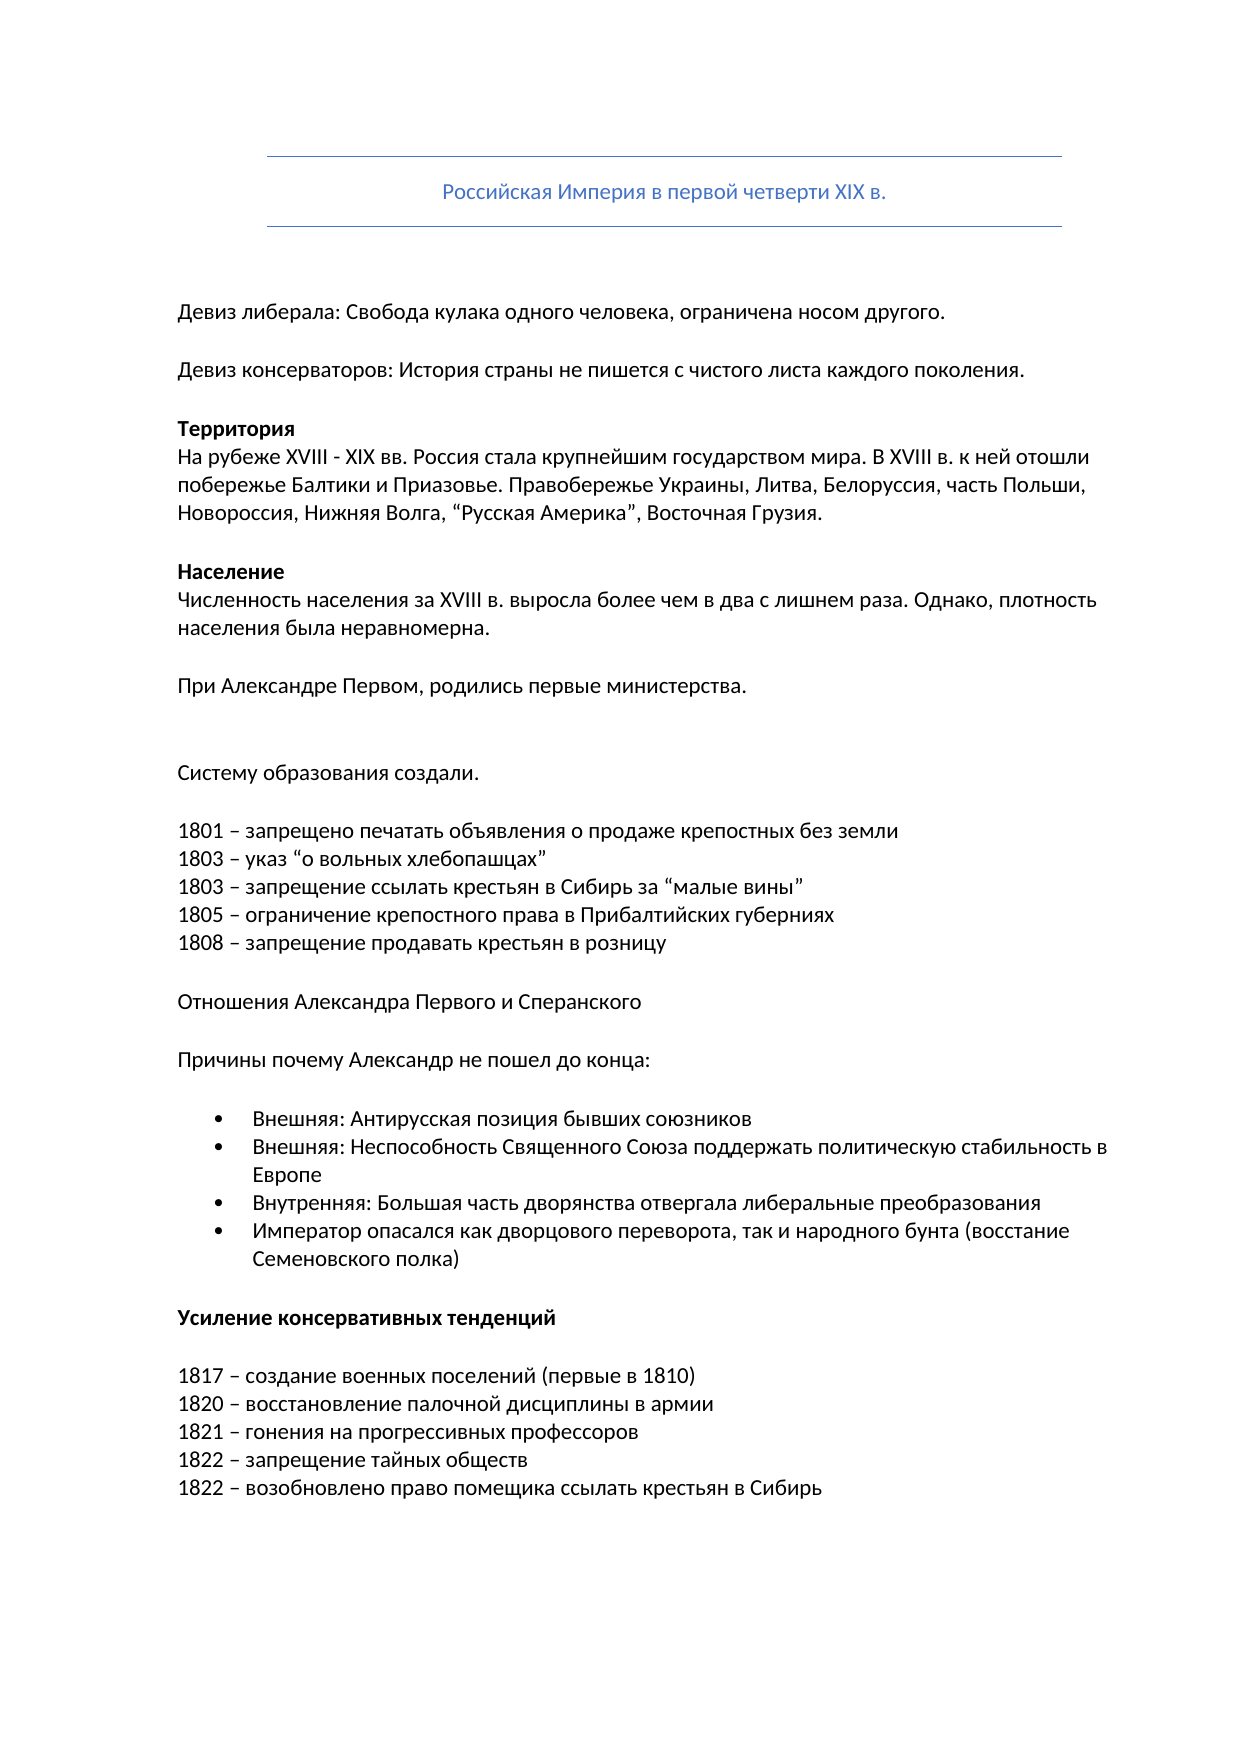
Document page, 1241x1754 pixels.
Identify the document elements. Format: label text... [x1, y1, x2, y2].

text На рубеже XVIII - XIX вв. Россия стала крупнейшим государством мира. В XVIII в. к ней отошли побережье Балтики и Приазовье. Правобережье Украины, Литва, Белоруссия, часть Польши, Новороссия, Нижняя Волга, “Русская Америка”, Восточная Грузия. [177, 442, 1152, 526]
text Девиз либерала: Свобода кулака одного человека, ограничена носом другого. [177, 297, 1152, 325]
text Отношения Александра Первого и Сперанского [177, 987, 1152, 1015]
text Численность населения за XVIII в. выросла более чем в два с лишнем раза. Однако, плотность населения была неравномерна. [177, 585, 1152, 641]
text 1817 – создание военных поселений (первые в 1810) [177, 1361, 1152, 1389]
text 1820 – восстановление палочной дисциплины в армии [177, 1389, 1152, 1417]
list Император опасался как дворцового переворота, так и народного бунта (восстание Семеновского полка) [215, 1216, 1152, 1272]
text 1808 – запрещение продавать крестьян в розницу [177, 928, 1152, 957]
text 1801 – запрещено печатать объявления о продаже крепостных без земли [177, 816, 1152, 844]
text Девиз консерваторов: История страны не пишется с чистого листа каждого поколения. [177, 356, 1152, 384]
text 1805 – ограничение крепостного права в Прибалтийских губерниях [177, 901, 1152, 928]
list Внешняя: Неспособность Священного Союза поддержать политическую стабильность в Европе [215, 1132, 1152, 1188]
text 1822 – возобновлено право помещика ссылать крестьян в Сибирь [177, 1473, 1152, 1501]
list Внешняя: Антирусская позиция бывших союзников [215, 1104, 1152, 1132]
text 1822 – запрещение тайных обществ [177, 1445, 1152, 1473]
text Систему образования создали. [177, 730, 1152, 786]
text Территория [177, 414, 1152, 442]
text 1803 – запрещение ссылать крестьян в Сибирь за “малые вины” [177, 872, 1152, 901]
list Внутренняя: Большая часть дворянства отвергала либеральные преобразования [215, 1188, 1152, 1216]
text Население [177, 557, 1152, 585]
text Причины почему Александр не пошел до конца: [177, 1046, 1152, 1074]
text 1803 – указ “о вольных хлебопашцах” [177, 844, 1152, 872]
text Российская Империя в первой четверти XIX в. [267, 157, 1062, 226]
text Усиление консервативных тенденций [177, 1303, 1152, 1331]
text При Александре Первом, родились первые министерства. [177, 671, 1152, 699]
text 1821 – гонения на прогрессивных профессоров [177, 1417, 1152, 1445]
